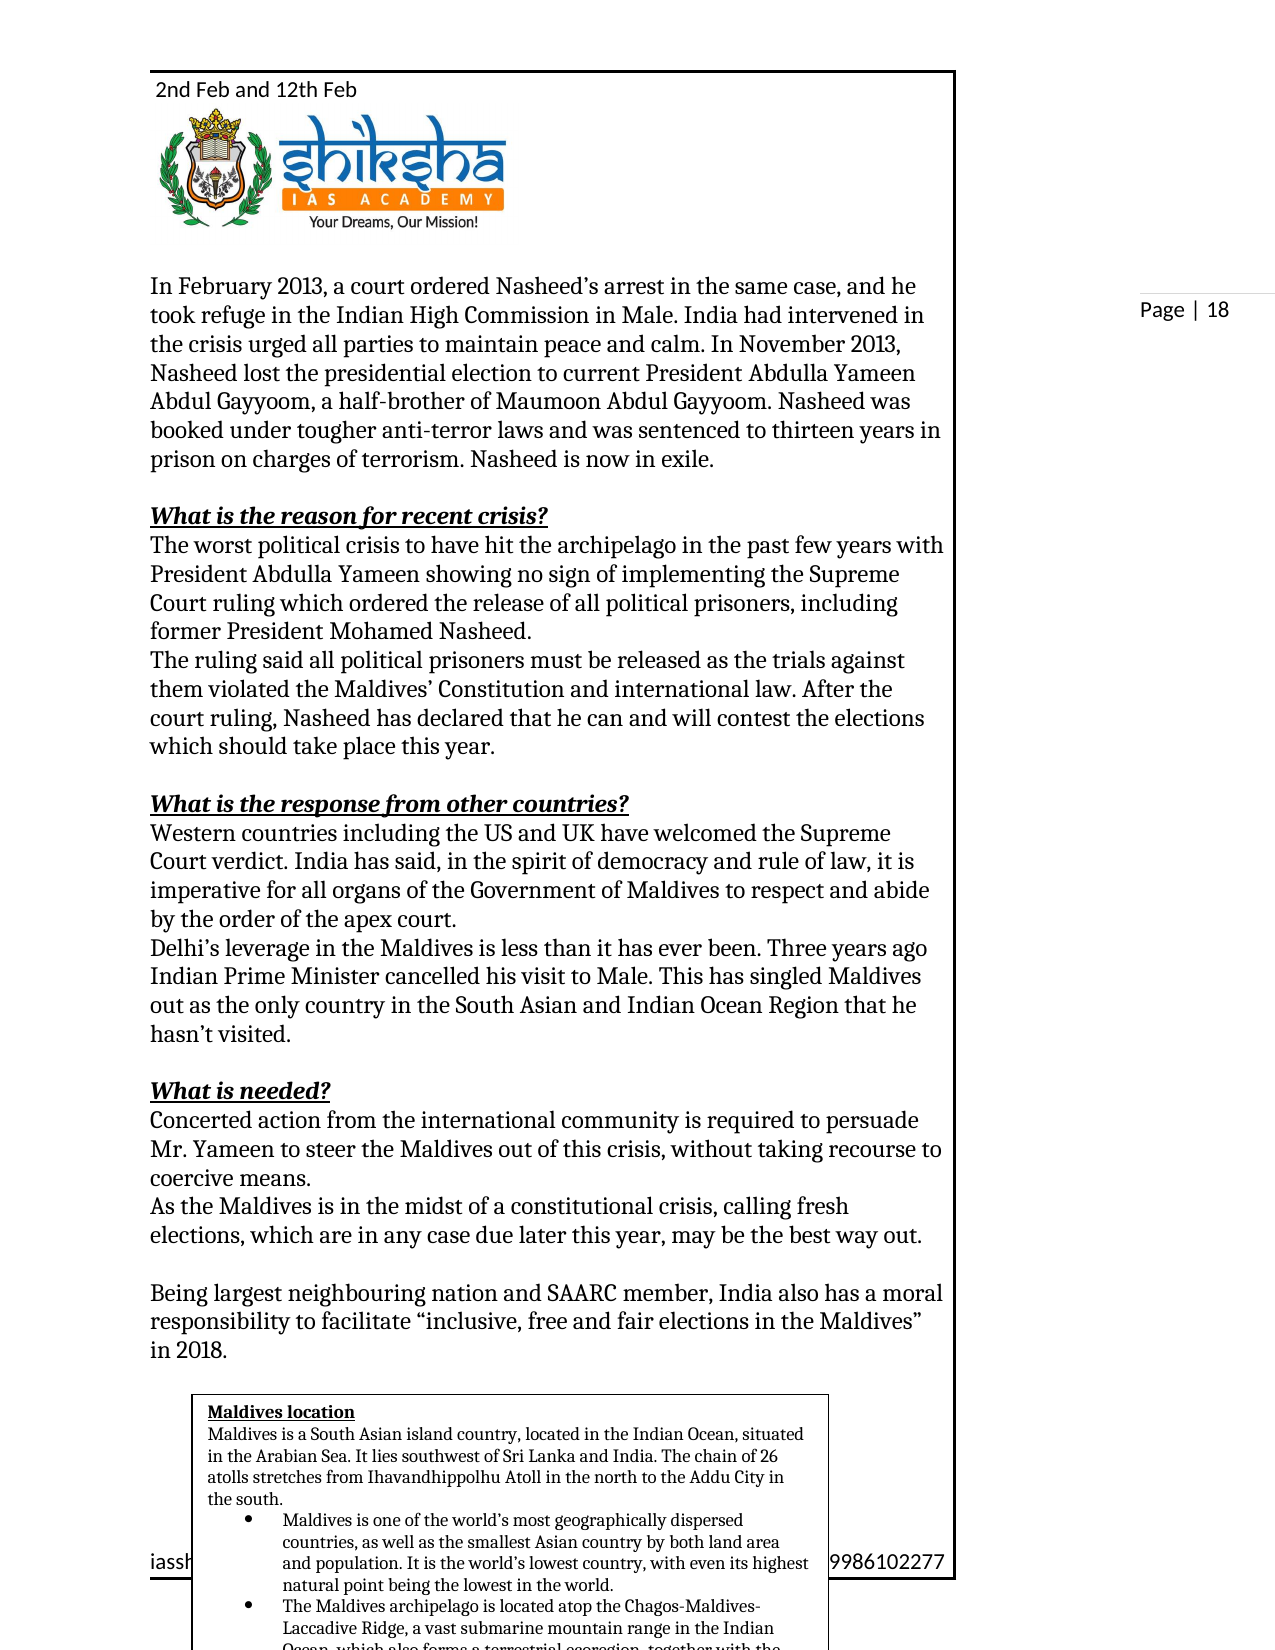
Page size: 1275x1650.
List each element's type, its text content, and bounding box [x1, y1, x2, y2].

text The worst political crisis to have hit the archipelago in the past few years with President Abdulla Yameen showing no sign of implementing the Supreme Court ruling which ordered the release of all political prisoners, including former President Mohamed Nasheed. [150, 531, 945, 646]
text What is the reason for recent crisis? [150, 502, 945, 531]
text Concerted action from the international community is required to persuade Mr. Yameen to steer the Maldives out of this crisis, without taking recourse to coercive means. [150, 1106, 945, 1192]
text In February 2013, a court ordered Nasheed’s arrest in the same case, and he took refuge in the Indian High Commission in Male. India had intervened in the crisis urged all parties to maintain peace and calm. In November 2013, Nasheed lost the presidential election to current President Abdulla Yameen Abdul Gayyoom, a half-brother of Maumoon Abdul Gayyoom. Nasheed was booked under tougher anti-terror laws and was sentenced to thirteen years in prison on charges of terrorism. Nasheed is now in exile. [150, 272, 945, 473]
picture [150, 103, 519, 245]
text What is needed? [150, 1077, 945, 1106]
text Being largest neighbouring nation and SAARC member, India also has a moral responsibility to facilitate “inclusive, free and fair elections in the Maldives” in 2018. [150, 1278, 945, 1365]
text The ruling said all political prisoners must be released as the trials against them violated the Maldives’ Constitution and international law. After the court ruling, Nasheed has declared that he can and will contest the elections which should take place this year. [150, 646, 945, 761]
text What is the response from other countries? [150, 790, 945, 818]
text Delhi’s leverage in the Maldives is less than it has ever been. Three years ago Indian Prime Minister cancelled his visit to Male. This has singled Maldives out as the only country in the South Asian and Indian Ocean Region that he hasn’t visited. [150, 933, 945, 1048]
text Western countries including the US and UK have welcomed the Supreme Court verdict. India has said, in the spirit of democracy and rule of law, it is imperative for all organs of the Government of Maldives to respect and abide by the order of the apex court. [150, 818, 945, 933]
text As the Maldives is in the midst of a constitutional crisis, calling fresh elections, which are in any case due later this year, may be the best way out. [150, 1192, 945, 1250]
